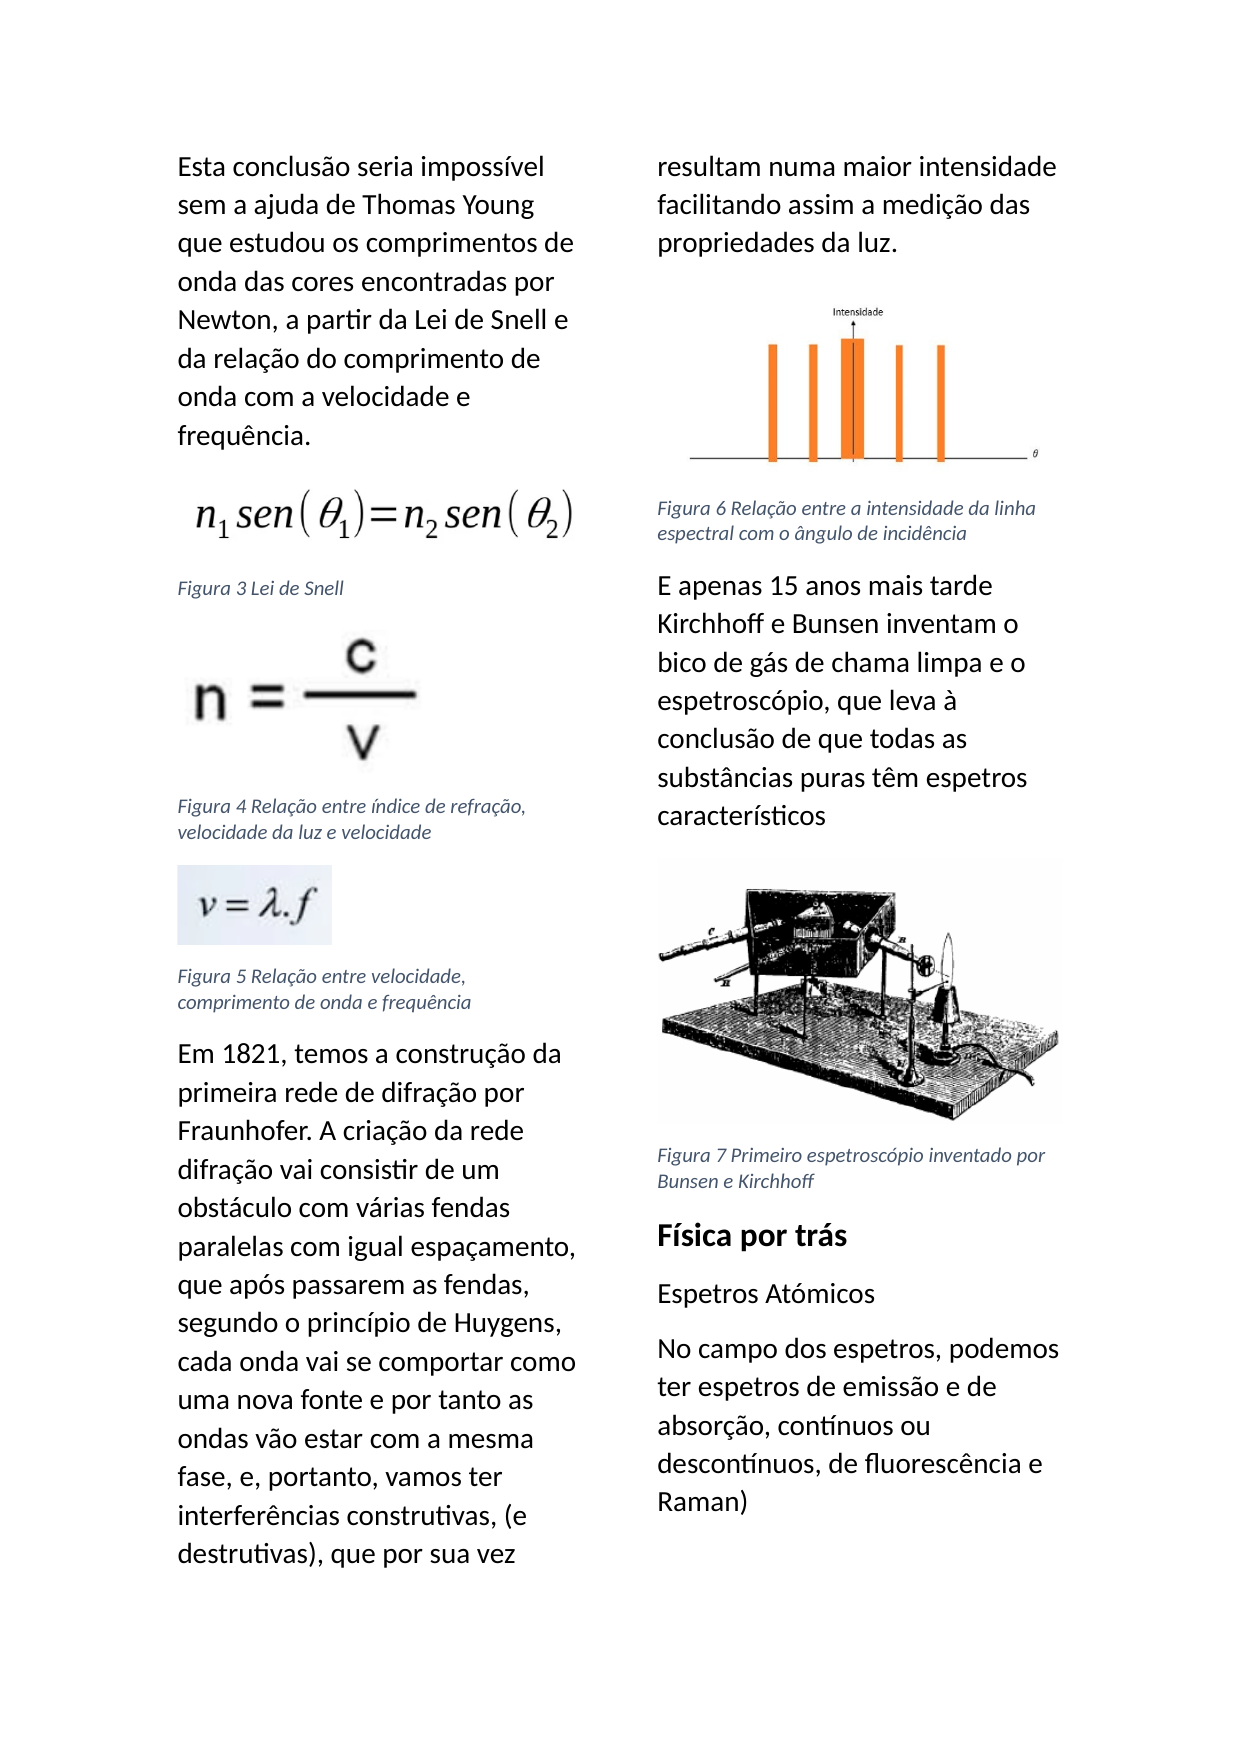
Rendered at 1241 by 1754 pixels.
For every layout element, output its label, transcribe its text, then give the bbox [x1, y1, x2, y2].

text Figura 7 Primeiro espetroscópio inventado por Bunsen e Kirchhoff [657, 1142, 1063, 1193]
picture [177, 621, 428, 775]
text Espetros Atómicos [657, 1275, 1063, 1310]
text Física por trás [657, 1214, 1063, 1255]
text Em 1821, temos a construção da primeira rede de difração por Fraunhofer. A criação da rede difração vai consistir de um obstáculo com várias fendas paralelas com igual espaçamento, que após passarem as fendas, segundo o princípio de Huygens, cada onda vai se comportar como uma nova fonte e por tanto as ondas vão estar com a mesma fase, e, portanto, vamos ter interferências construtivas, (e destrutivas), que por sua vez resultam numa maior intensidade facilitando assim a medição das propriedades da luz. [177, 1035, 583, 1571]
text Esta conclusão seria impossível sem a ajuda de Thomas Young que estudou os comprimentos de onda das cores encontradas por Newton, a partir da Lei de Snell e da relação do comprimento de onda com a velocidade e frequência. [177, 148, 583, 452]
picture [177, 471, 584, 557]
text Figura 6 Relação entre a intensidade da linha espectral com o ângulo de incidência [657, 495, 1063, 546]
picture [657, 852, 1063, 1124]
text Figura 4 Relação entre índice de refração, velocidade da luz e velocidade [177, 793, 583, 844]
picture [177, 865, 332, 945]
text Figura 3 Lei de Snell [177, 575, 583, 601]
text No campo dos espetros, podemos ter espetros de emissão e de absorção, contínuos ou descontínuos, de fluorescência e Raman) [657, 1330, 1063, 1519]
text Em 1821, temos a construção da primeira rede de difração por Fraunhofer. A criação da rede difração vai consistir de um obstáculo com várias fendas paralelas com igual espaçamento, que após passarem as fendas, segundo o princípio de Huygens, cada onda vai se comportar como uma nova fonte e por tanto as ondas vão estar com a mesma fase, e, portanto, vamos ter interferências construtivas, (e destrutivas), que por sua vez resultam numa maior intensidade facilitando assim a medição das propriedades da luz. [657, 148, 1063, 260]
text E apenas 15 anos mais tarde Kirchhoff e Bunsen inventam o bico de gás de chama limpa e o espetroscópio, que leva à conclusão de que todas as substâncias puras têm espetros característicos [657, 567, 1063, 833]
text Figura 5 Relação entre velocidade, comprimento de onda e frequência [177, 964, 583, 1014]
picture [657, 279, 1063, 477]
